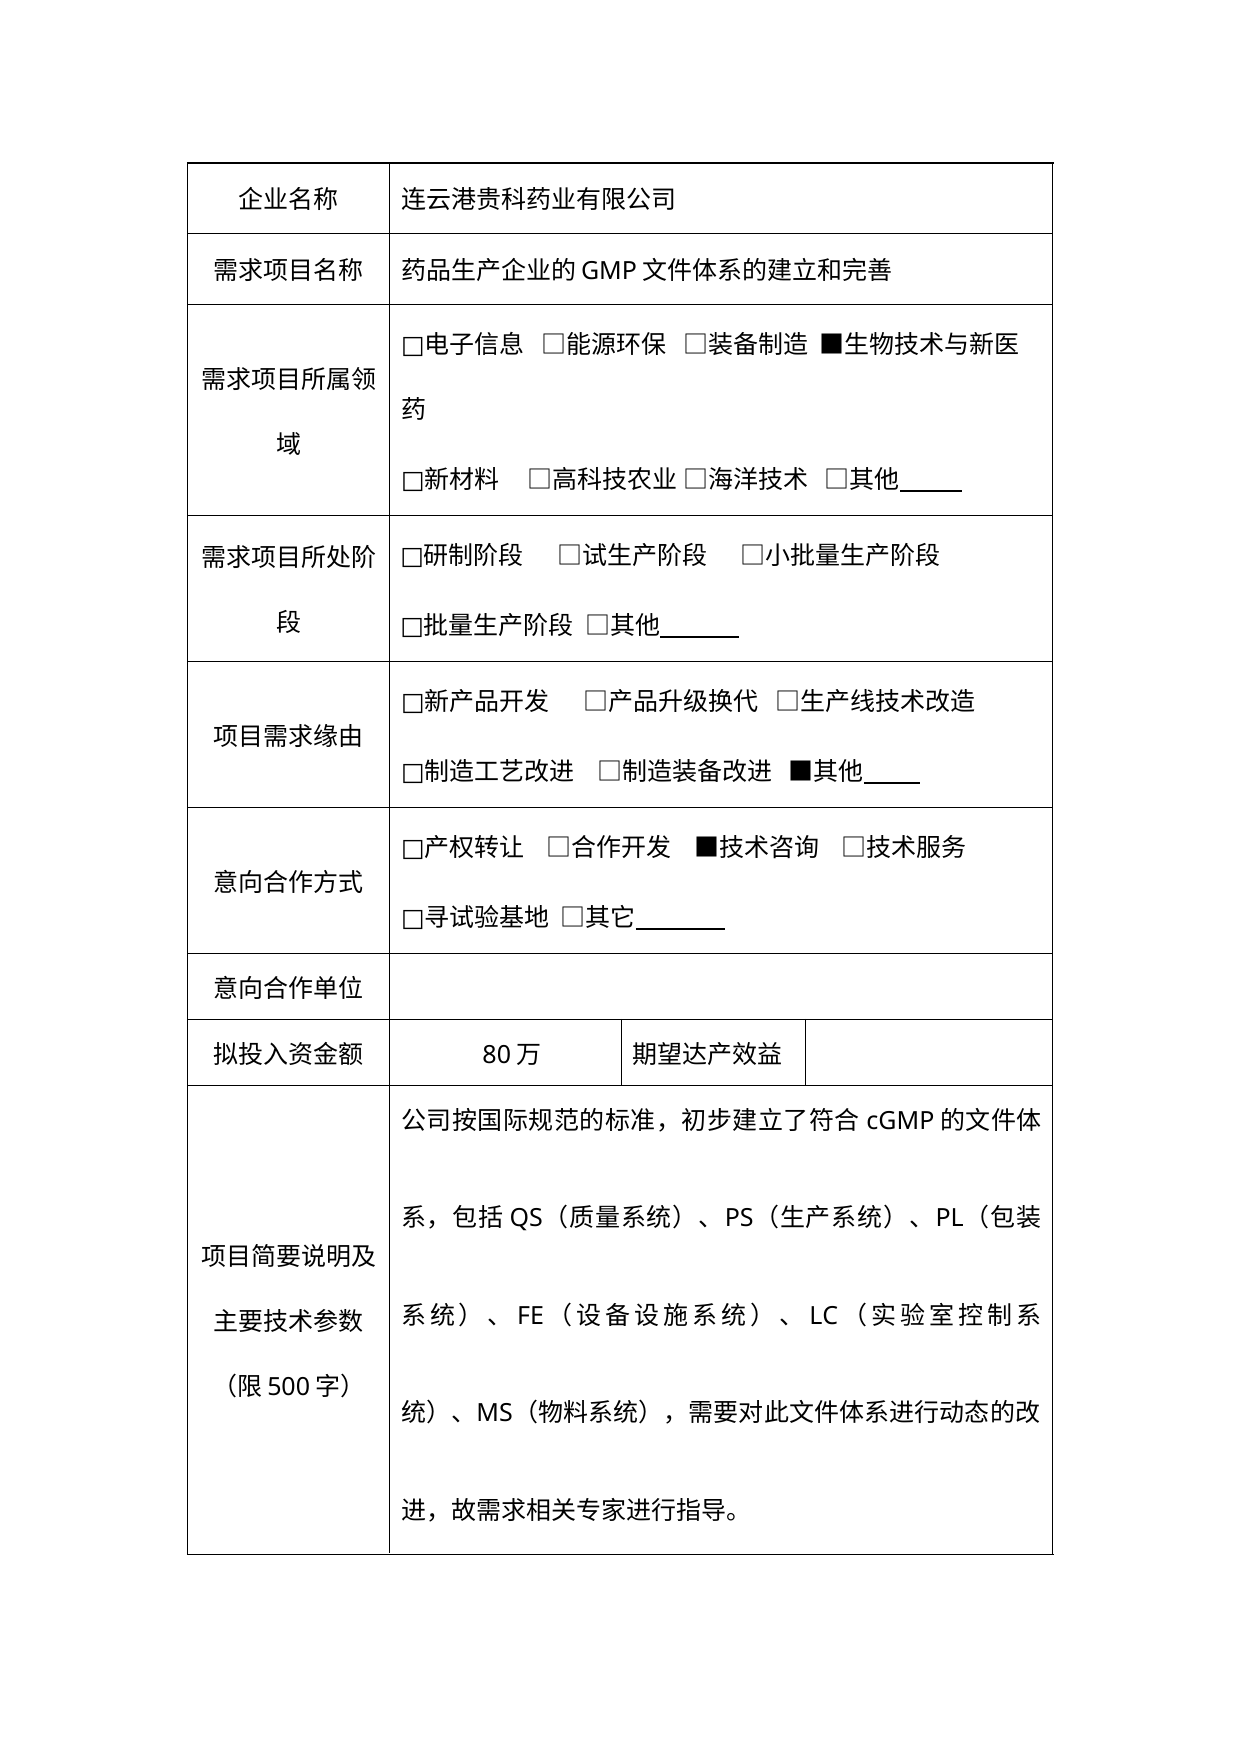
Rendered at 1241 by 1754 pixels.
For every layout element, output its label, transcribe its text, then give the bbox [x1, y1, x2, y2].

table_cell 需求项目名称 [188, 234, 389, 304]
table_cell 80万 [390, 1020, 621, 1085]
table_cell 项目简要说明及主要技术参数 （限500字） [188, 1086, 389, 1553]
table_cell 拟投入资金额 [188, 1020, 389, 1085]
table_cell 意向合作单位 [188, 954, 389, 1019]
table_cell 公司按国际规范的标准，初步建立了符合cGMP的文件体系，包括QS（质量系统）、PS（生产系统）、PL（包装系统）、FE（设备设施系统）、LC（实验室控制系统）、MS（物料系统），需要对此文件体系进行动态的改进，故需求相关专家进行指导。 [390, 1086, 1052, 1553]
table_cell □产权转让 □合作开发 ■技术咨询 □技术服务 □寻试验基地 □其它 [390, 808, 1052, 953]
table_cell □电子信息 □能源环保 □装备制造 ■生物技术与新医药 □新材料 □高科技农业 □海洋技术 □其他 [390, 305, 1052, 515]
table_cell 项目需求缘由 [188, 662, 389, 807]
table_cell [390, 954, 1052, 1019]
table_cell 意向合作方式 [188, 808, 389, 953]
table_header 企业名称 [188, 164, 389, 233]
table_header 连云港贵科药业有限公司 [390, 164, 1052, 233]
table_cell 需求项目所处阶段 [188, 516, 389, 661]
table_cell □研制阶段 □试生产阶段 □小批量生产阶段 □批量生产阶段 □其他 [390, 516, 1052, 661]
table_cell 期望达产效益 [622, 1020, 805, 1085]
table_cell [806, 1020, 1052, 1085]
table_cell 需求项目所属领域 [188, 305, 389, 515]
table_cell 药品生产企业的GMP文件体系的建立和完善 [390, 234, 1052, 304]
table_cell □新产品开发 □产品升级换代 □生产线技术改造 □制造工艺改进 □制造装备改进 ■其他 [390, 662, 1052, 807]
